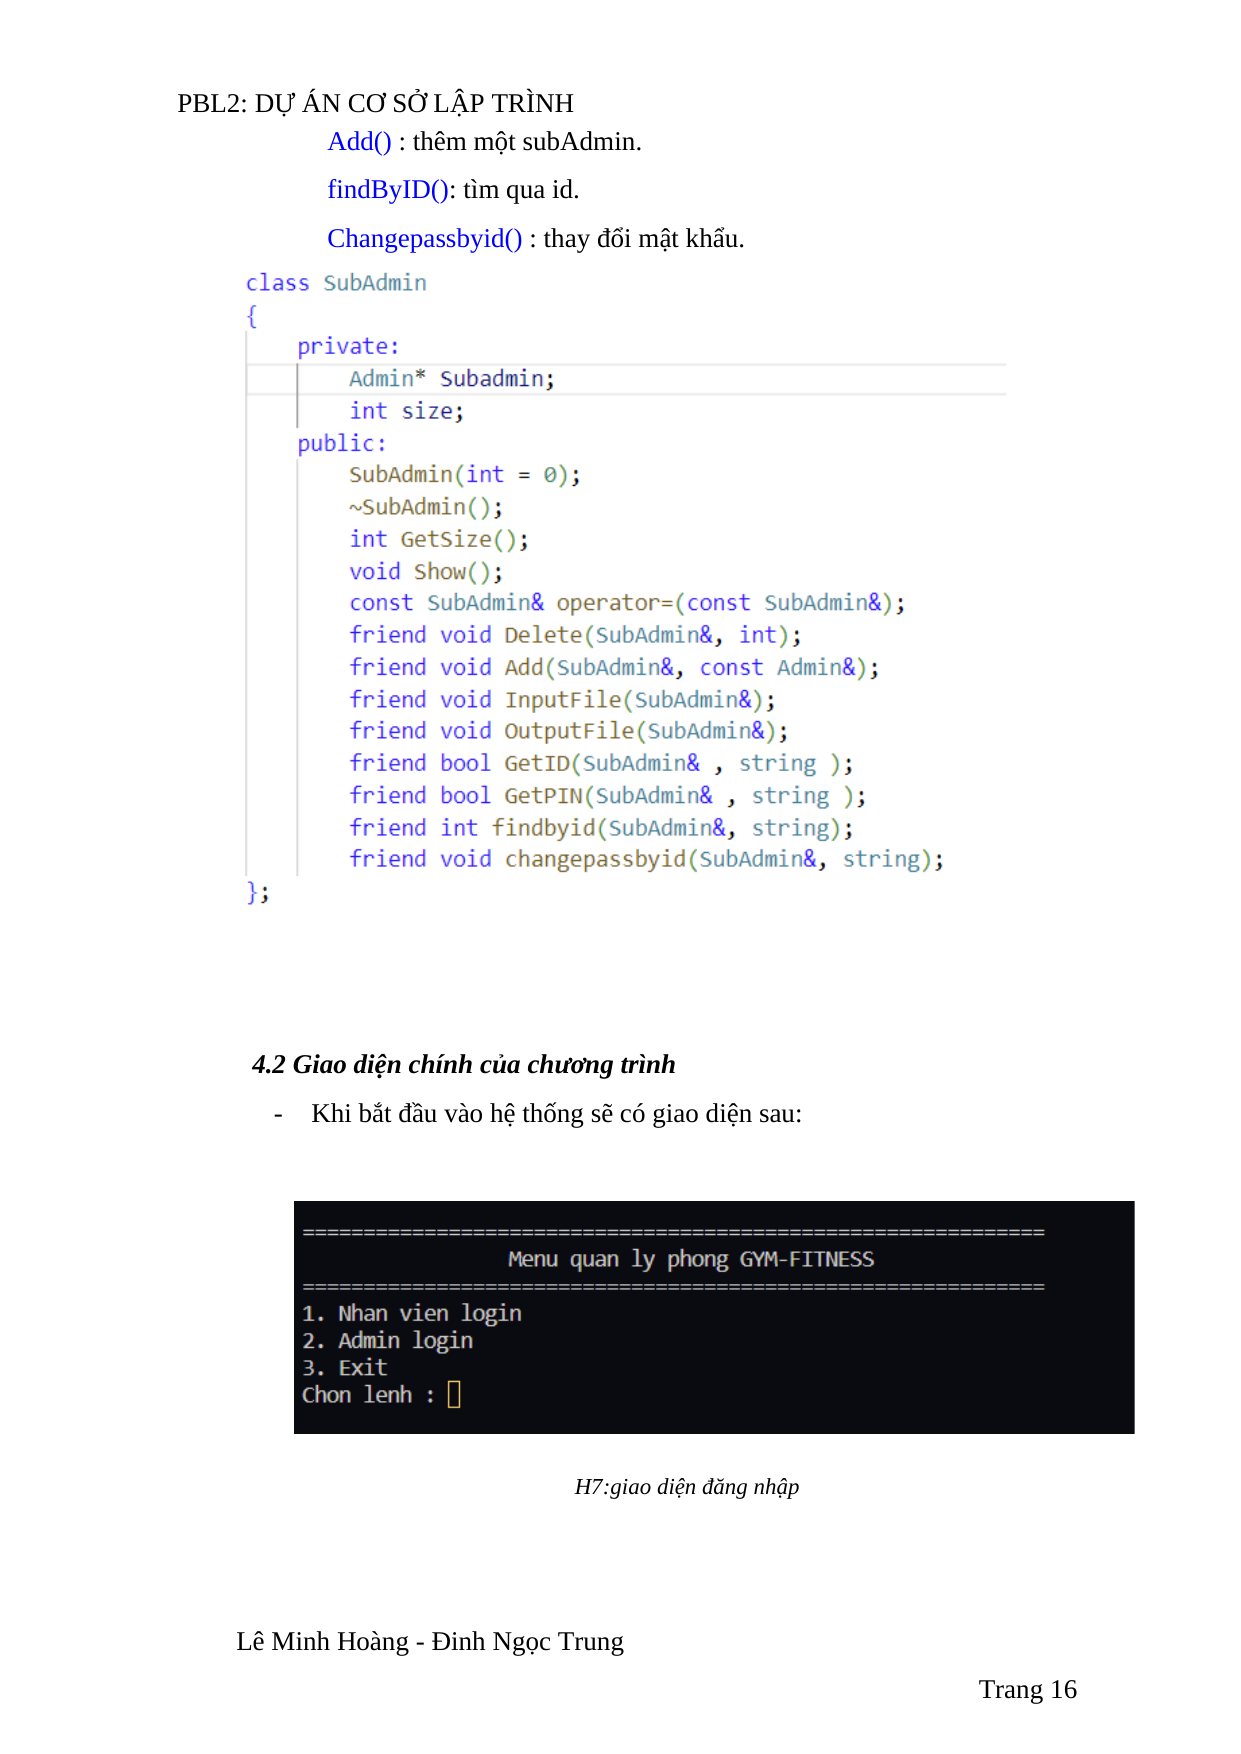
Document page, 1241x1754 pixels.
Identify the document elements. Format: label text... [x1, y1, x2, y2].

picture [236, 270, 1007, 910]
picture [294, 1201, 1135, 1434]
text Changepassbyid() : thay đổi mật khẩu. [177, 222, 1122, 253]
text findByID(): tìm qua id. [177, 173, 1122, 205]
text Add() : thêm một subAdmin. [177, 125, 1122, 156]
list Khi bắt đầu vào hệ thống sẽ có giao diện sau: [273, 1097, 1122, 1128]
subtitle 4.2 Giao diện chính của chương trình [177, 1048, 1122, 1080]
